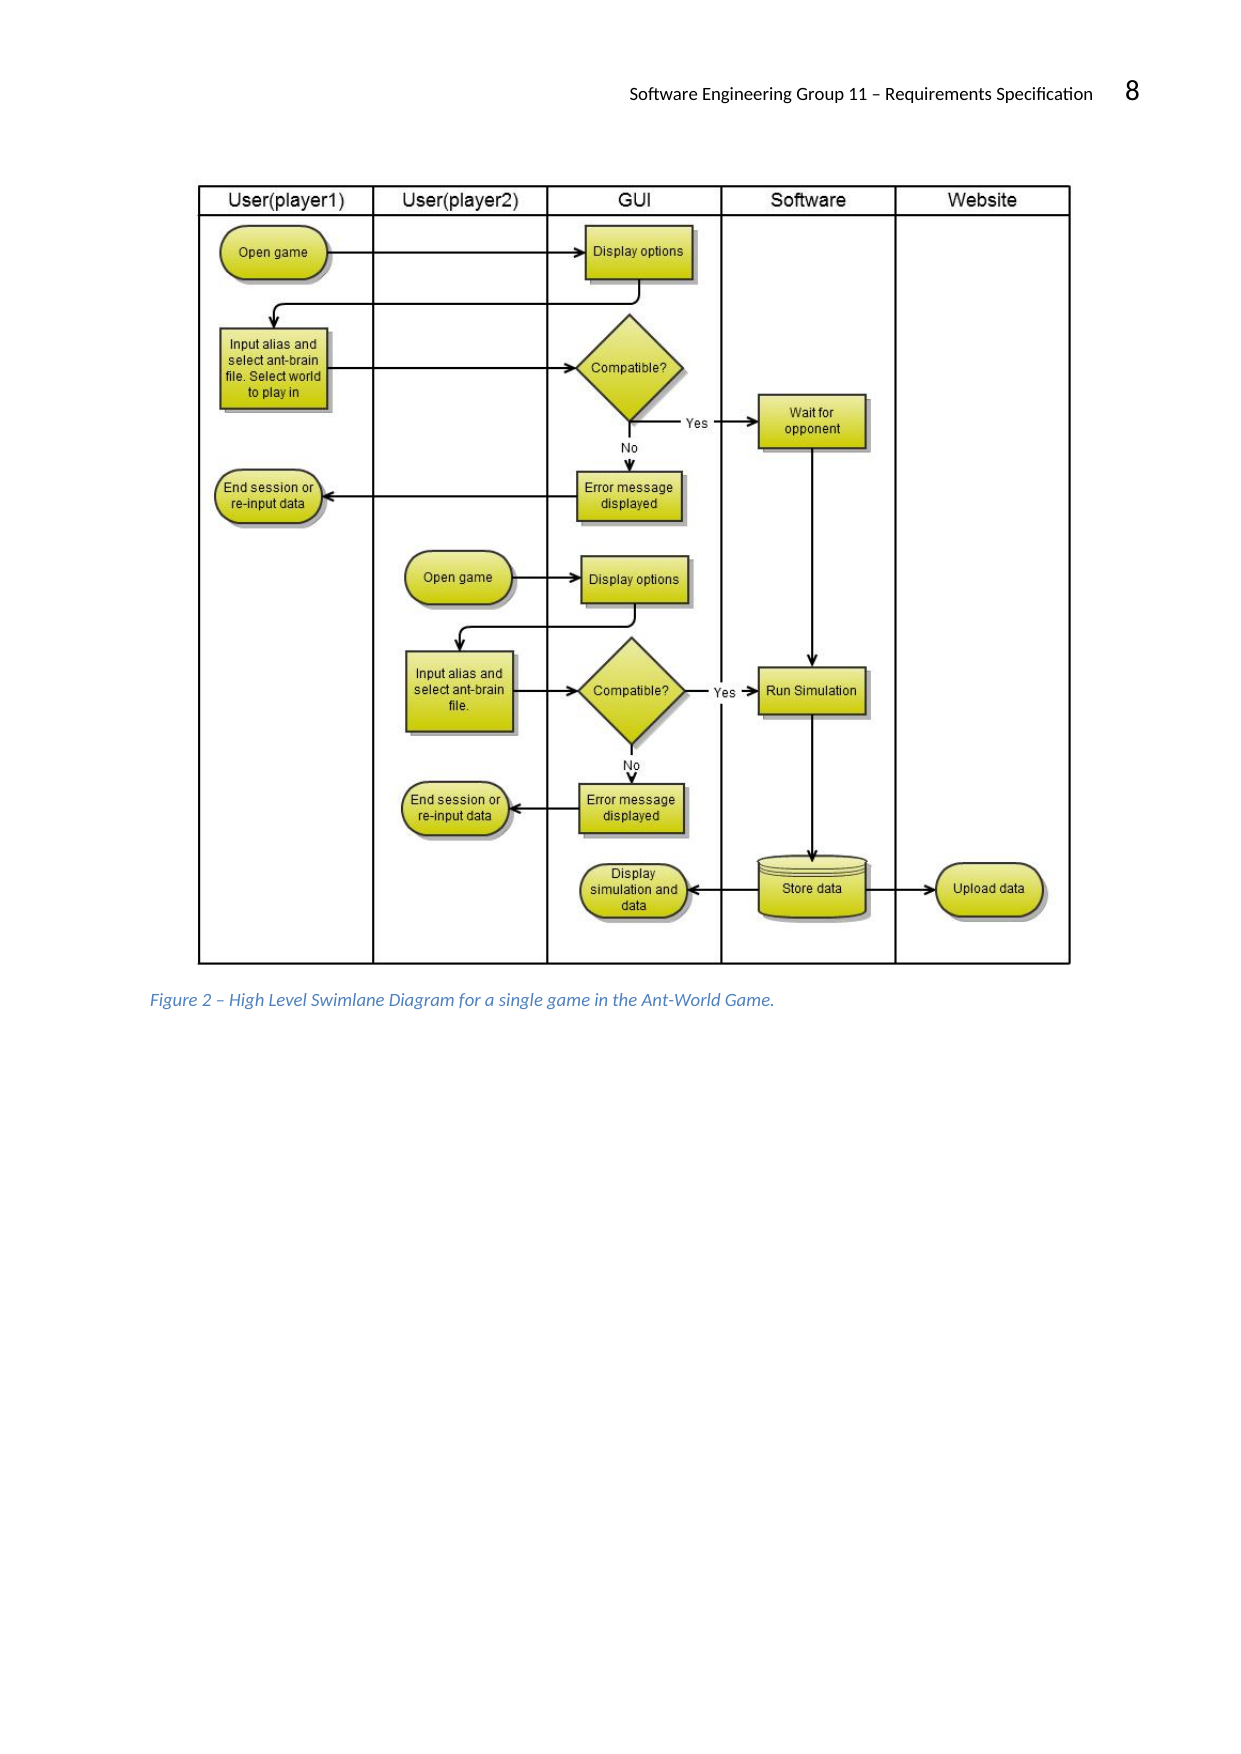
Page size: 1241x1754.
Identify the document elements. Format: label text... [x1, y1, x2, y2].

text Figure 2 – High Level Swimlane Diagram for a single game in the Ant-World Game. [150, 985, 1090, 1011]
picture [150, 136, 1091, 985]
